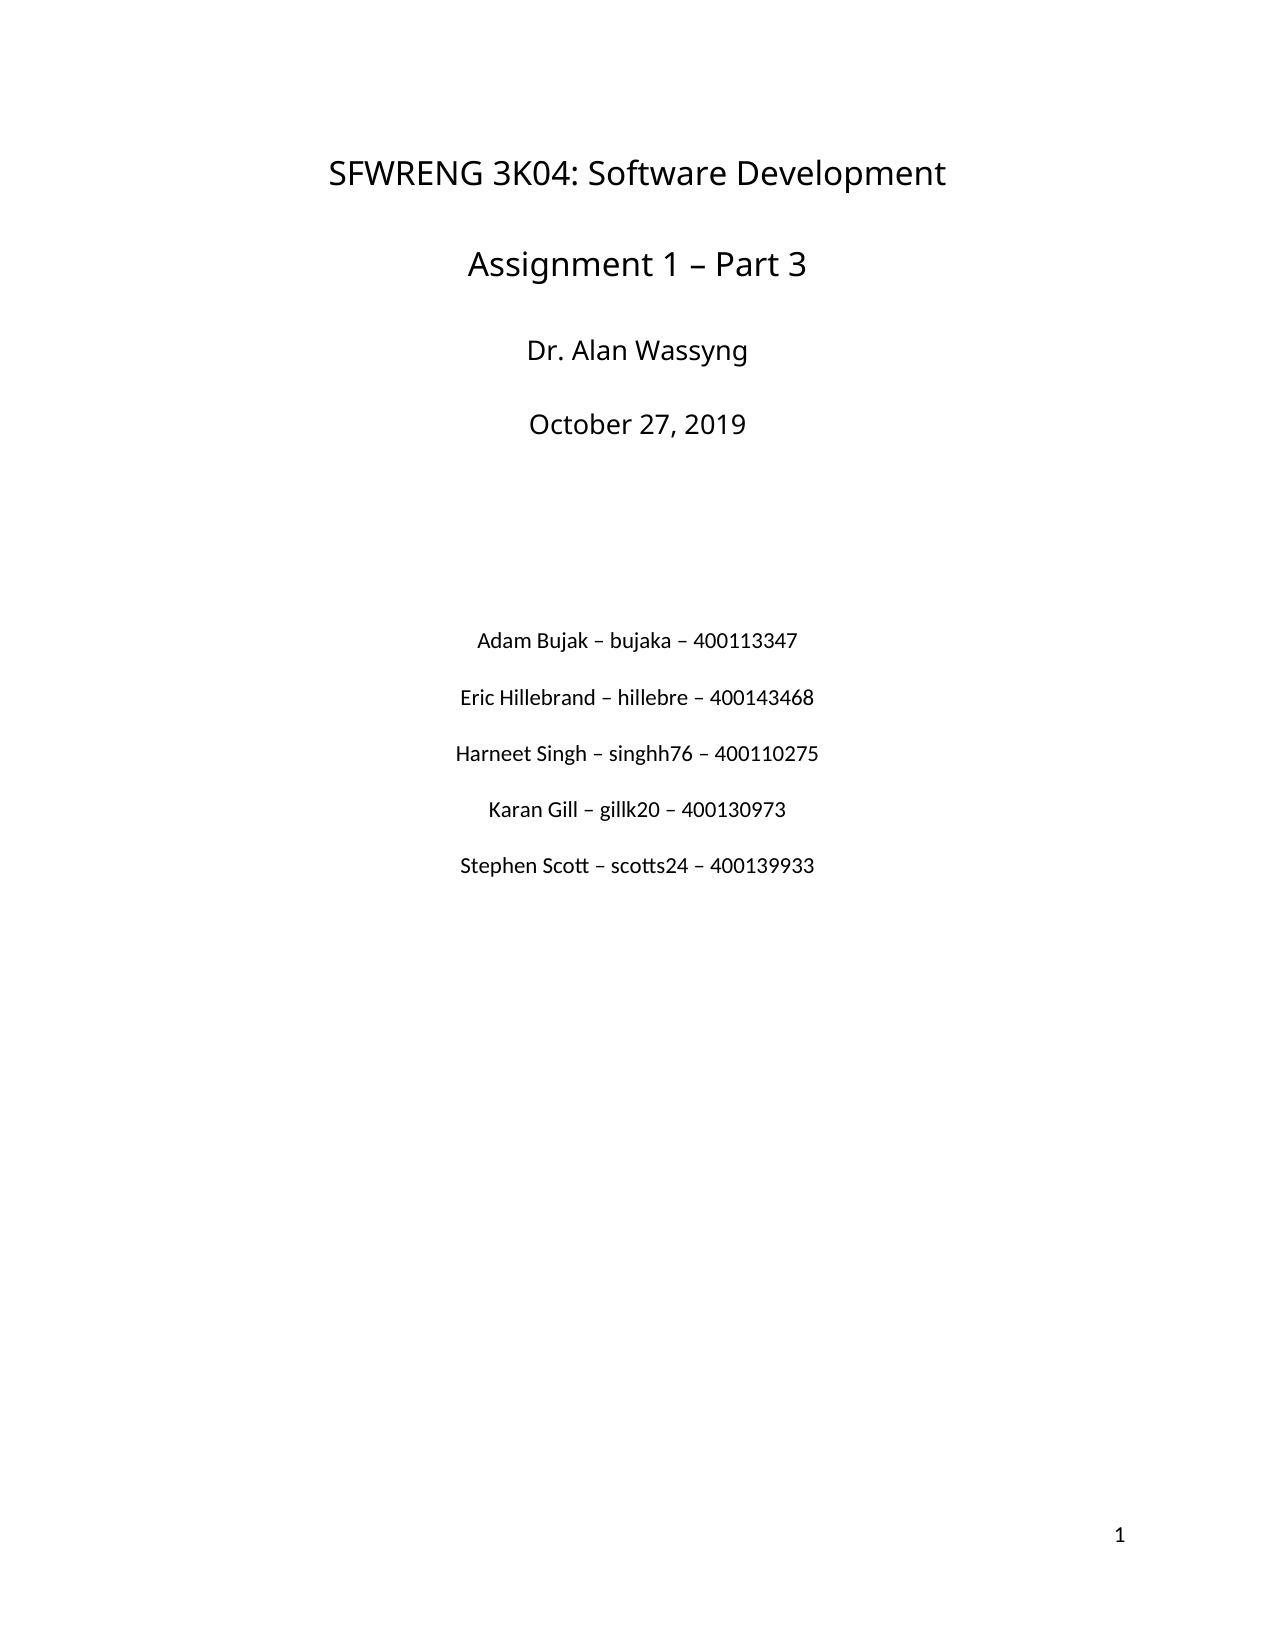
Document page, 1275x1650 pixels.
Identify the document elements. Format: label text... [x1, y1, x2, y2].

text Karan Gill – gillk20 – 400130973 [150, 795, 1125, 823]
text Dr. Alan Wassyng [150, 332, 1125, 368]
text SFWRENG 3K04: Software Development [150, 150, 1125, 195]
text Adam Bujak – bujaka – 400113347 [150, 627, 1125, 655]
text October 27, 2019 [150, 405, 1125, 442]
text Eric Hillebrand – hillebre – 400143468 [150, 683, 1125, 711]
text Harneet Singh – singhh76 – 400110275 [150, 739, 1125, 767]
text Assignment 1 – Part 3 [150, 241, 1125, 286]
text Stephen Scott – scotts24 – 400139933 [150, 851, 1125, 879]
